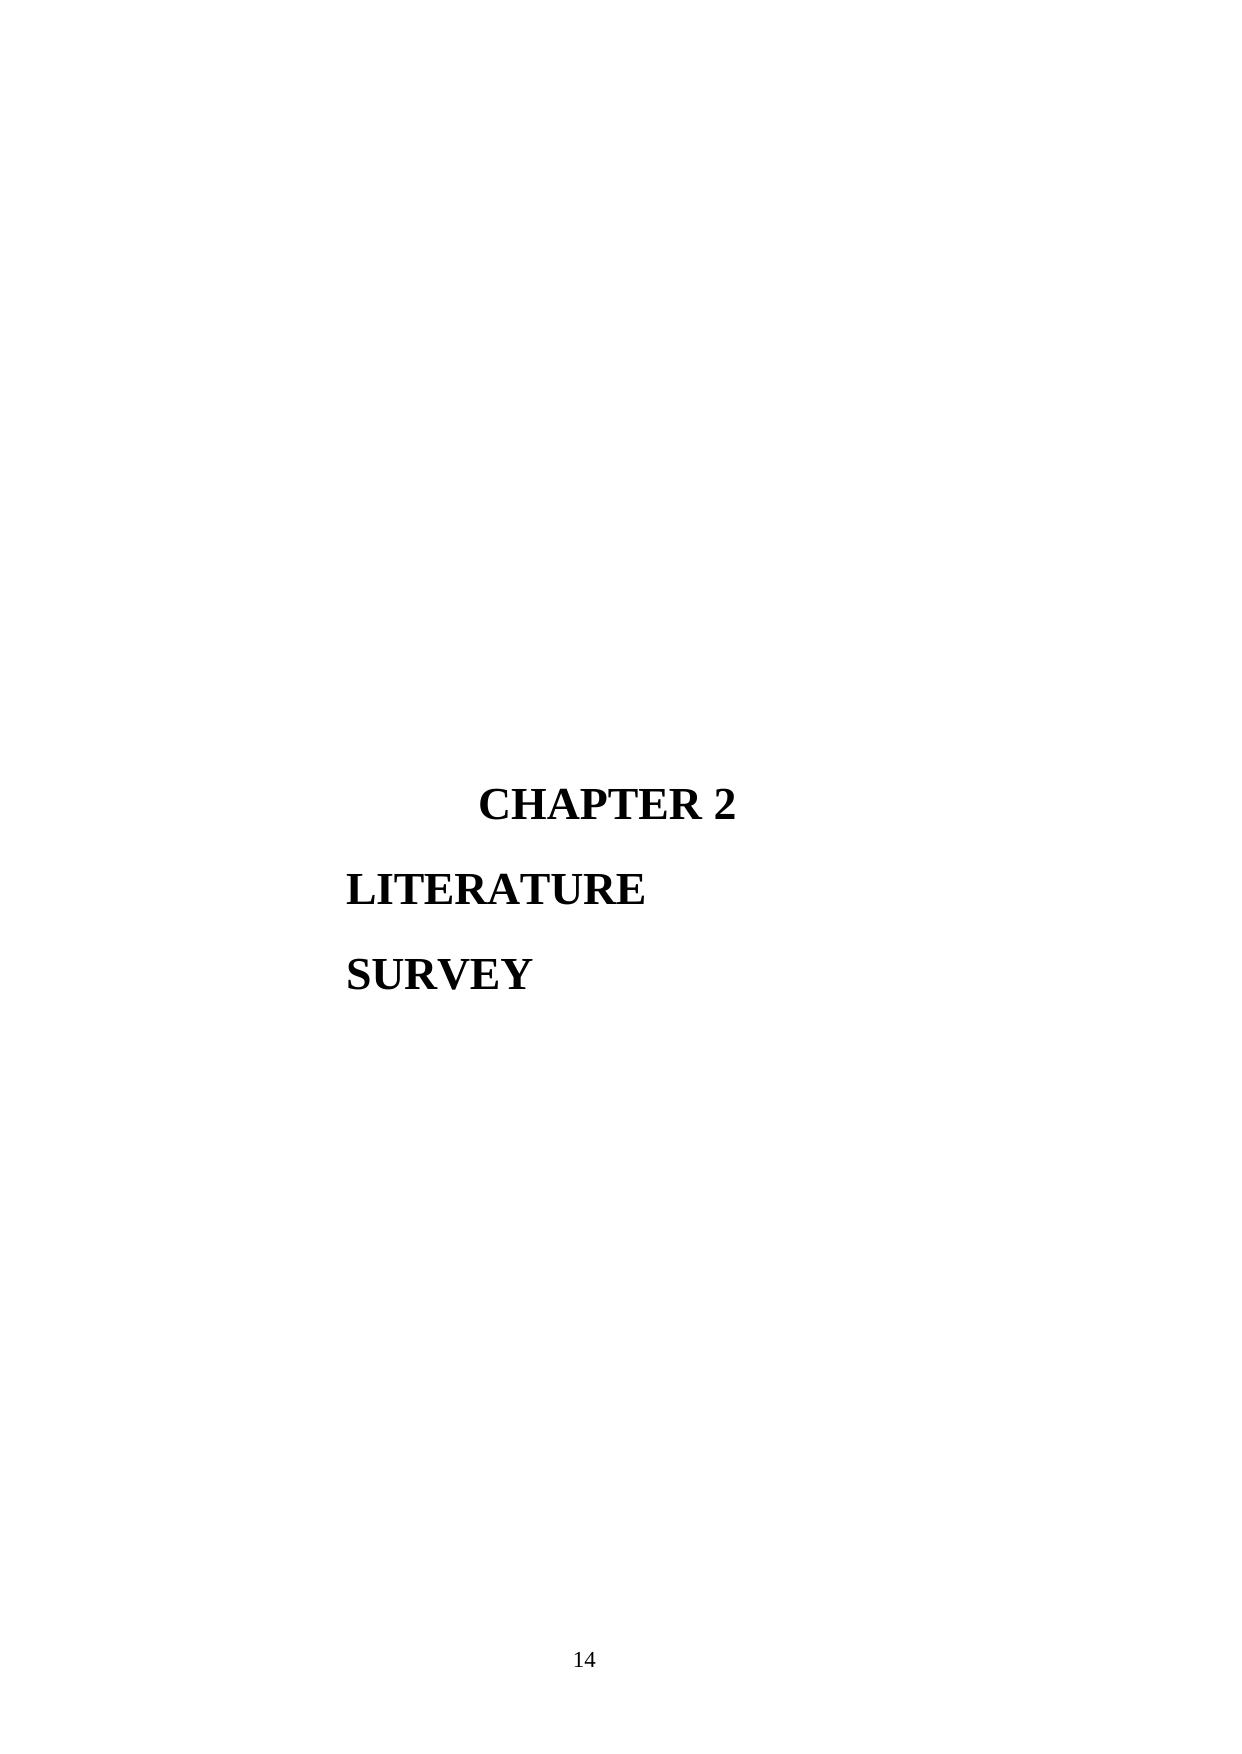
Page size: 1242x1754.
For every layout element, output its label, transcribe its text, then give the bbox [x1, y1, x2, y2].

subtitle CHAPTER 2 LITERATURE SURVEY [346, 777, 844, 999]
